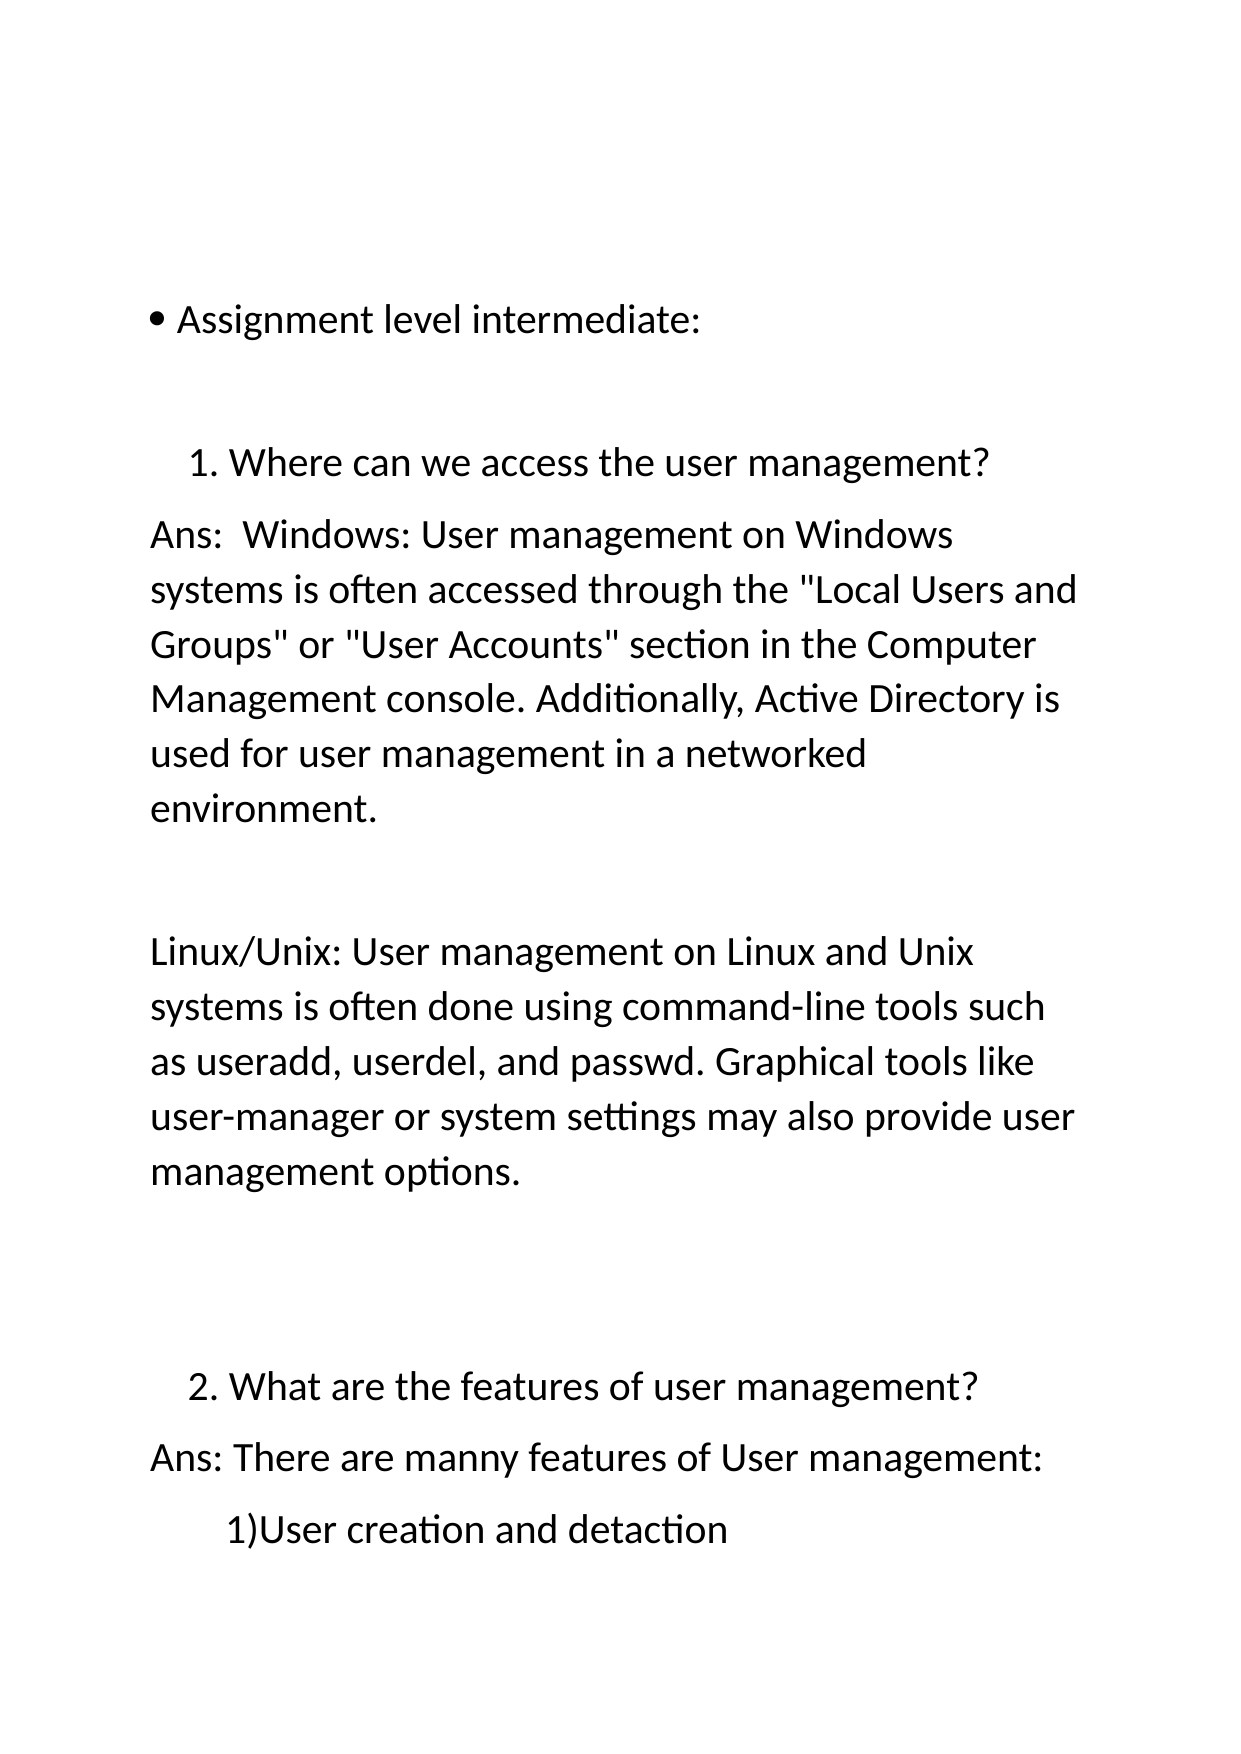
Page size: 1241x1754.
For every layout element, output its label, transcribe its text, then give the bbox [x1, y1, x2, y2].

text Ans: Windows: User management on Windows systems is often accessed through the "Local Users and Groups" or "User Accounts" section in the Computer Management console. Additionally, Active Directory is used for user management in a networked environment. [150, 508, 1090, 833]
text Ans: There are manny features of User management: [150, 1431, 1090, 1482]
text Assignment level intermediate: [150, 293, 1090, 344]
list What are the features of user management? [187, 1360, 1090, 1411]
list Where can we access the user management? [187, 436, 1090, 487]
text Linux/Unix: User management on Linux and Unix systems is often done using command-line tools such as useradd, userdel, and passwd. Graphical tools like user-manager or system settings may also provide user management options. [150, 925, 1090, 1196]
text 1)User creation and detaction [150, 1503, 1090, 1554]
